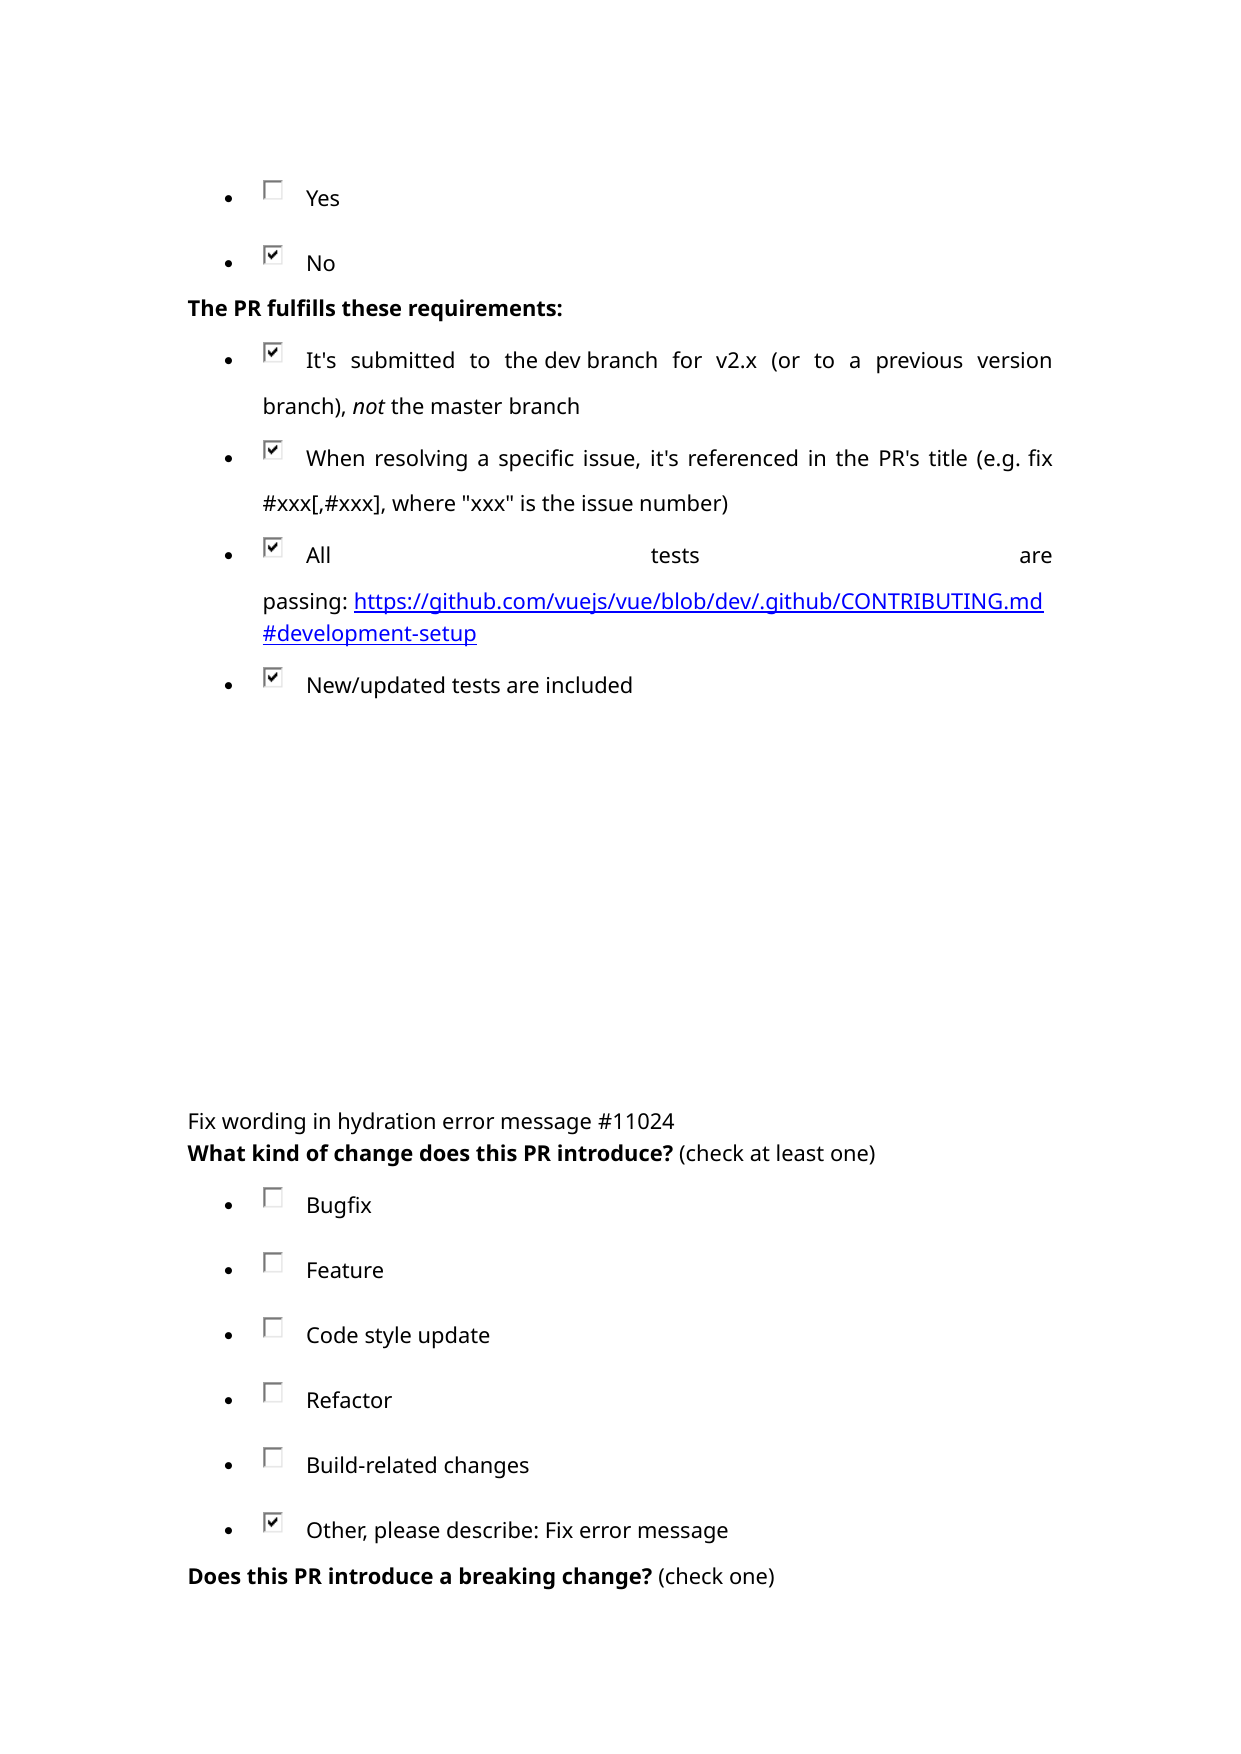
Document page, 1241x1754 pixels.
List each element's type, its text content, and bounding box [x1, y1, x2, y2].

list Code style update [225, 1299, 1053, 1364]
text Fix wording in hydration error message #11024 [187, 1104, 1053, 1137]
list It's submitted to the dev branch for v2.x (or to a previous version branch), not the master branch [225, 324, 1053, 422]
text Does this PR introduce a breaking change? (check one) [187, 1559, 1053, 1592]
list No [225, 227, 1053, 292]
list When resolving a specific issue, it's referenced in the PR's title (e.g. fix #xxx[,#xxx], where "xxx" is the issue number) [225, 422, 1053, 519]
list Build-related changes [225, 1429, 1053, 1494]
list New/updated tests are included [225, 649, 1053, 714]
list Yes [225, 162, 1053, 227]
text The PR fulfills these requirements: [187, 292, 1053, 324]
list Refactor [225, 1364, 1053, 1429]
text What kind of change does this PR introduce? (check at least one) [187, 1137, 1053, 1169]
list All tests are passing: https://github.com/vuejs/vue/blob/dev/.github/CONTRIBUTING.md#development-setup [225, 519, 1053, 649]
list Other, please describe: Fix error message [225, 1494, 1053, 1559]
list Feature [225, 1234, 1053, 1299]
list Bugfix [225, 1169, 1053, 1234]
